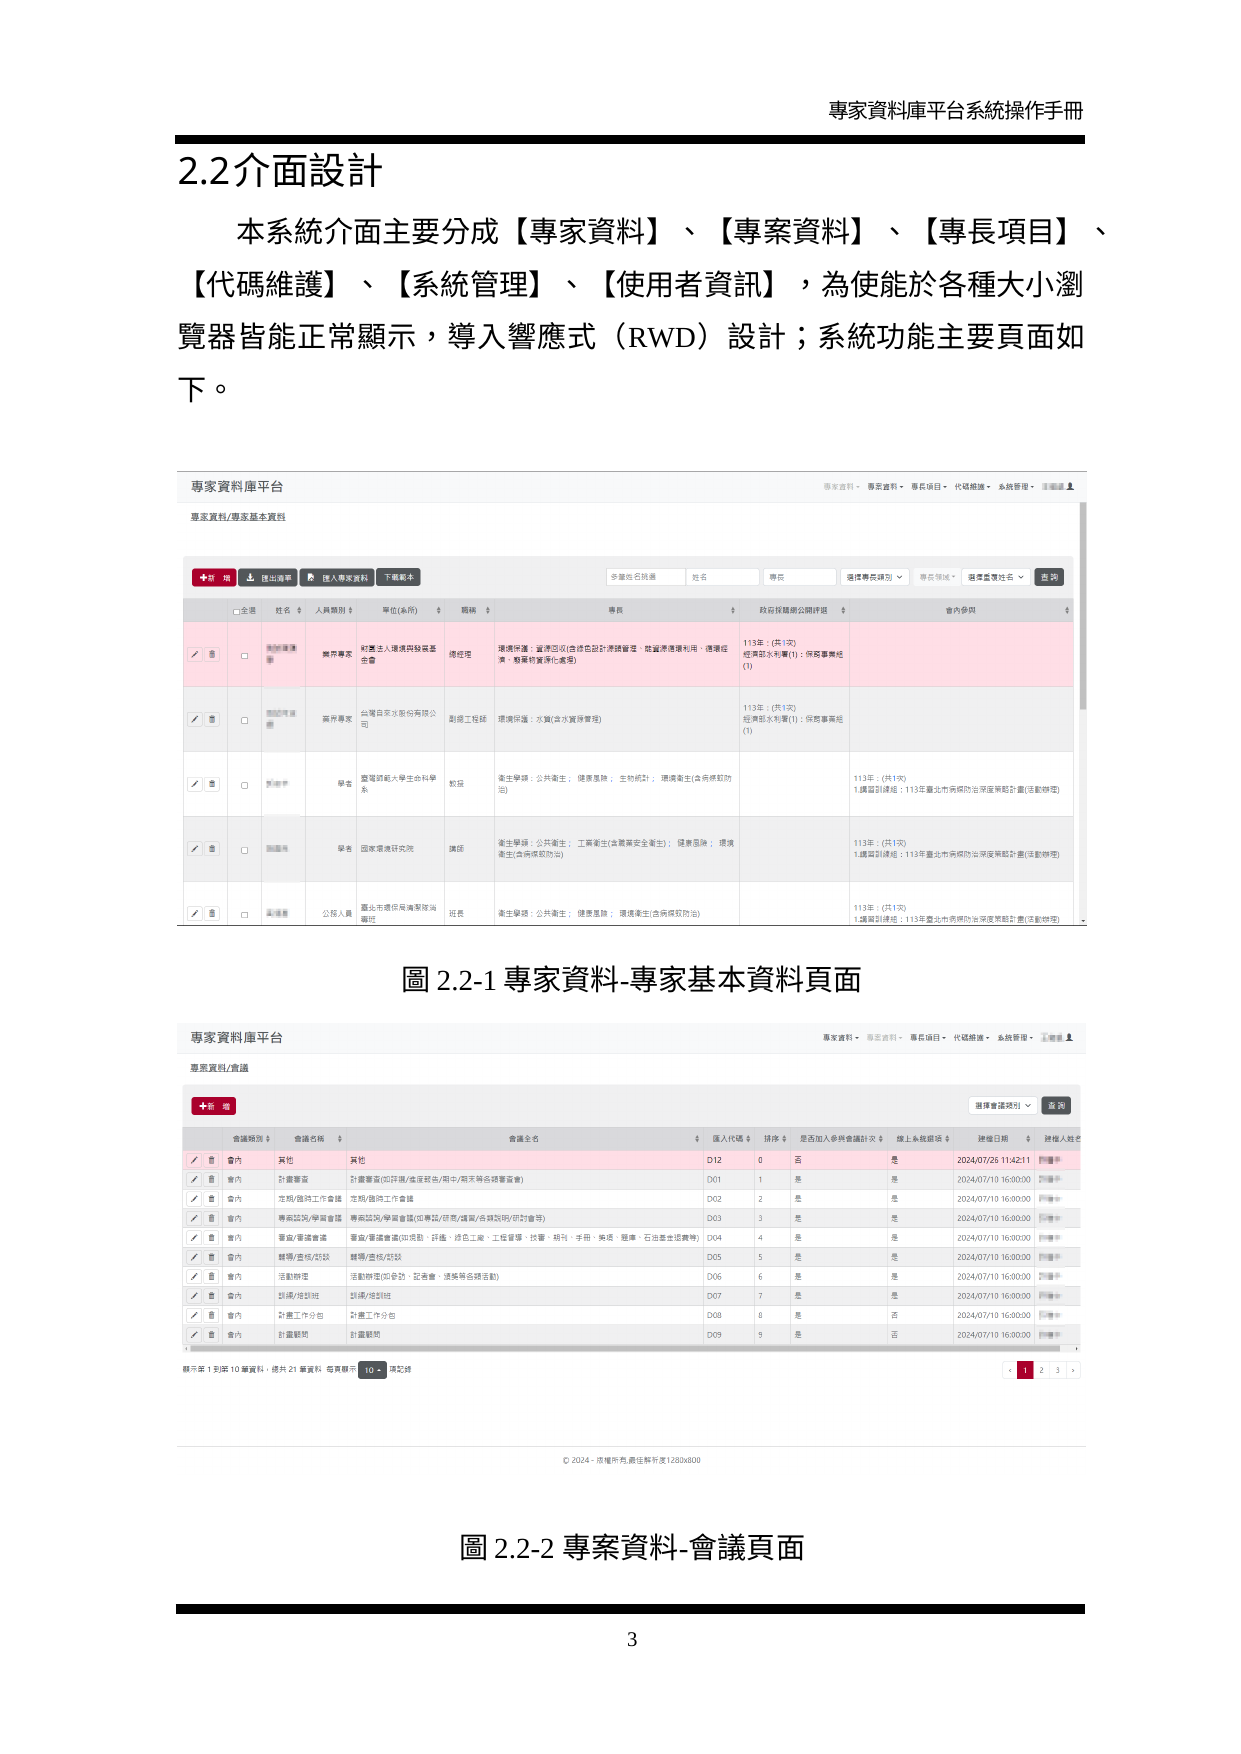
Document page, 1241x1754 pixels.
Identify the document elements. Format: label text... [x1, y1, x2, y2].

subtitle 介面設計 [177, 145, 1087, 196]
text 圖2.2-2 專案資料-會議頁面 [177, 1525, 1087, 1567]
text 圖2.2-1專家資料-專家基本資料頁面 [177, 956, 1087, 998]
text 本系統介面主要分成【專家資料】、【專案資料】、【專長項目】、【代碼維護】、【系統管理】、【使用者資訊】，為使能於各種大小瀏覽器皆能正常顯示，導入響應式（RWD）設計；系統功能主要頁面如下。 [177, 208, 1087, 409]
picture [177, 1023, 1086, 1475]
picture [177, 471, 1087, 926]
